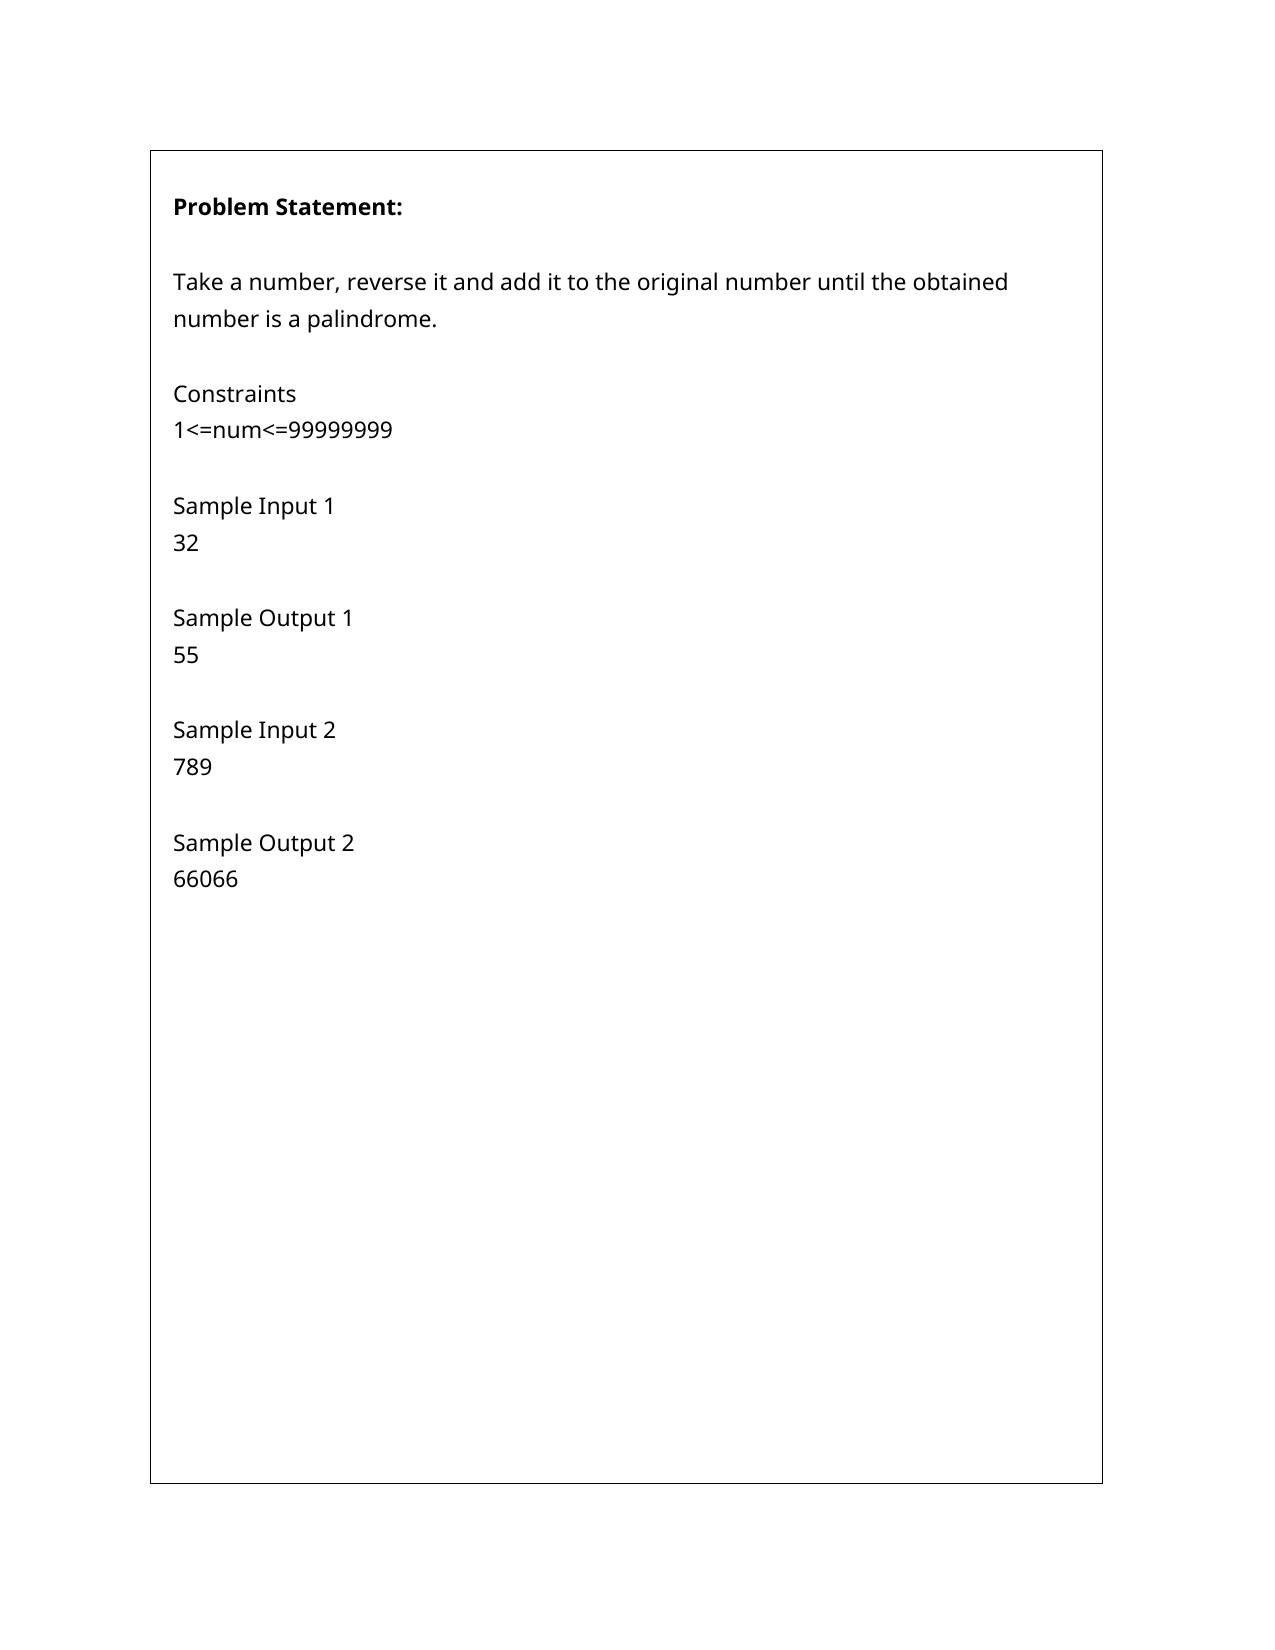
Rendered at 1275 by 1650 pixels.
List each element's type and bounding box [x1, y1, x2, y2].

table_cell [151, 151, 1102, 1483]
